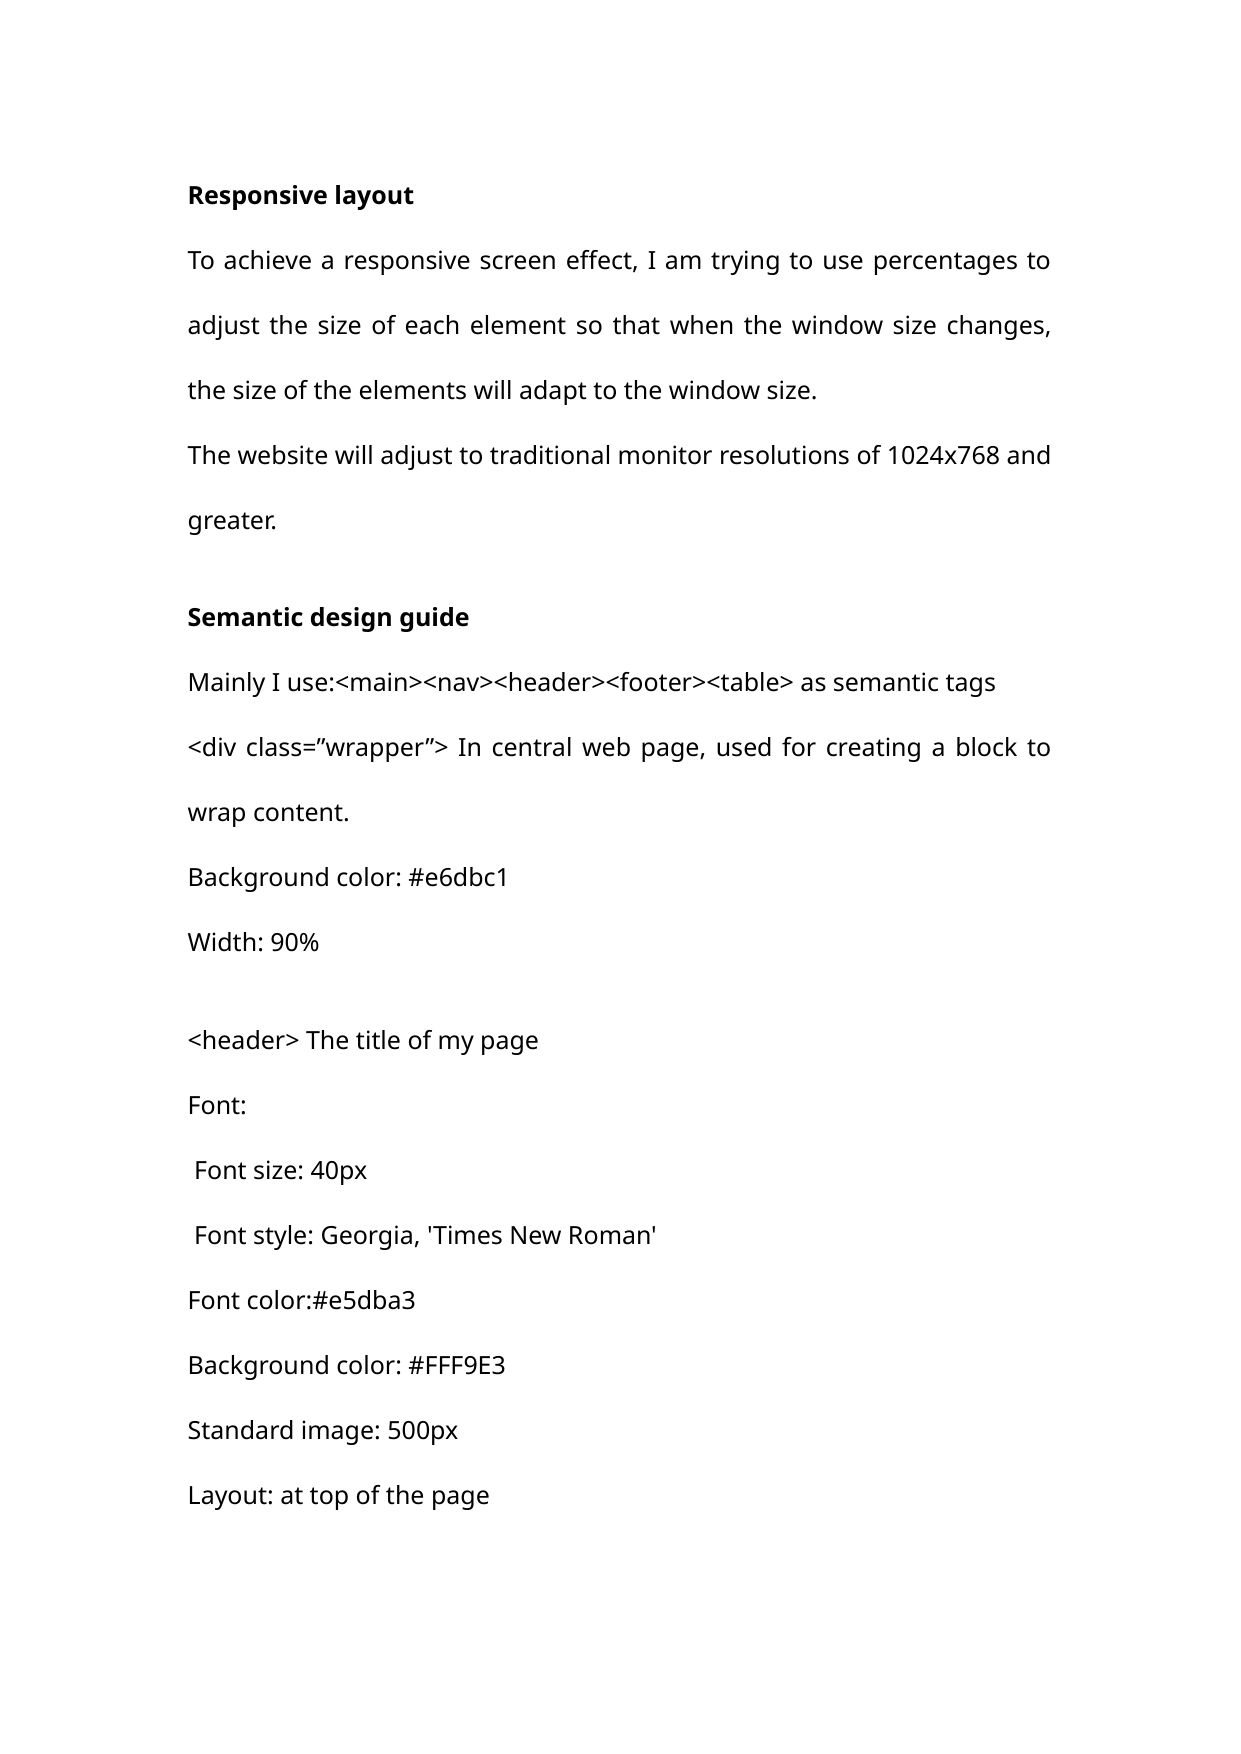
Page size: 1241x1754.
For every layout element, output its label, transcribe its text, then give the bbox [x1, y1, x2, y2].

text Layout: at top of the page [187, 1462, 1053, 1527]
text Font color:#e5dba3 [187, 1267, 1053, 1332]
text Background color: #FFF9E3 [187, 1332, 1053, 1397]
text <div class=”wrapper”> In central web page, used for creating a block to wrap content. [187, 714, 1053, 844]
text Semantic design guide [187, 584, 1053, 649]
text Mainly I use:<main><nav><header><footer><table> as semantic tags [187, 649, 1053, 714]
text Background color: #e6dbc1 [187, 844, 1053, 909]
text Font: [187, 1072, 1053, 1137]
text Font size: 40px [187, 1137, 1053, 1202]
text The website will adjust to traditional monitor resolutions of 1024x768 and greater. [187, 422, 1053, 552]
text Font style: Georgia, 'Times New Roman' [187, 1202, 1053, 1267]
text Standard image: 500px [187, 1397, 1053, 1462]
text Width: 90% [187, 909, 1053, 974]
text To achieve a responsive screen effect, I am trying to use percentages to adjust the size of each element so that when the window size changes, the size of the elements will adapt to the window size. [187, 227, 1053, 422]
text Responsive layout [187, 162, 1053, 227]
text <header> The title of my page [187, 1007, 1053, 1072]
